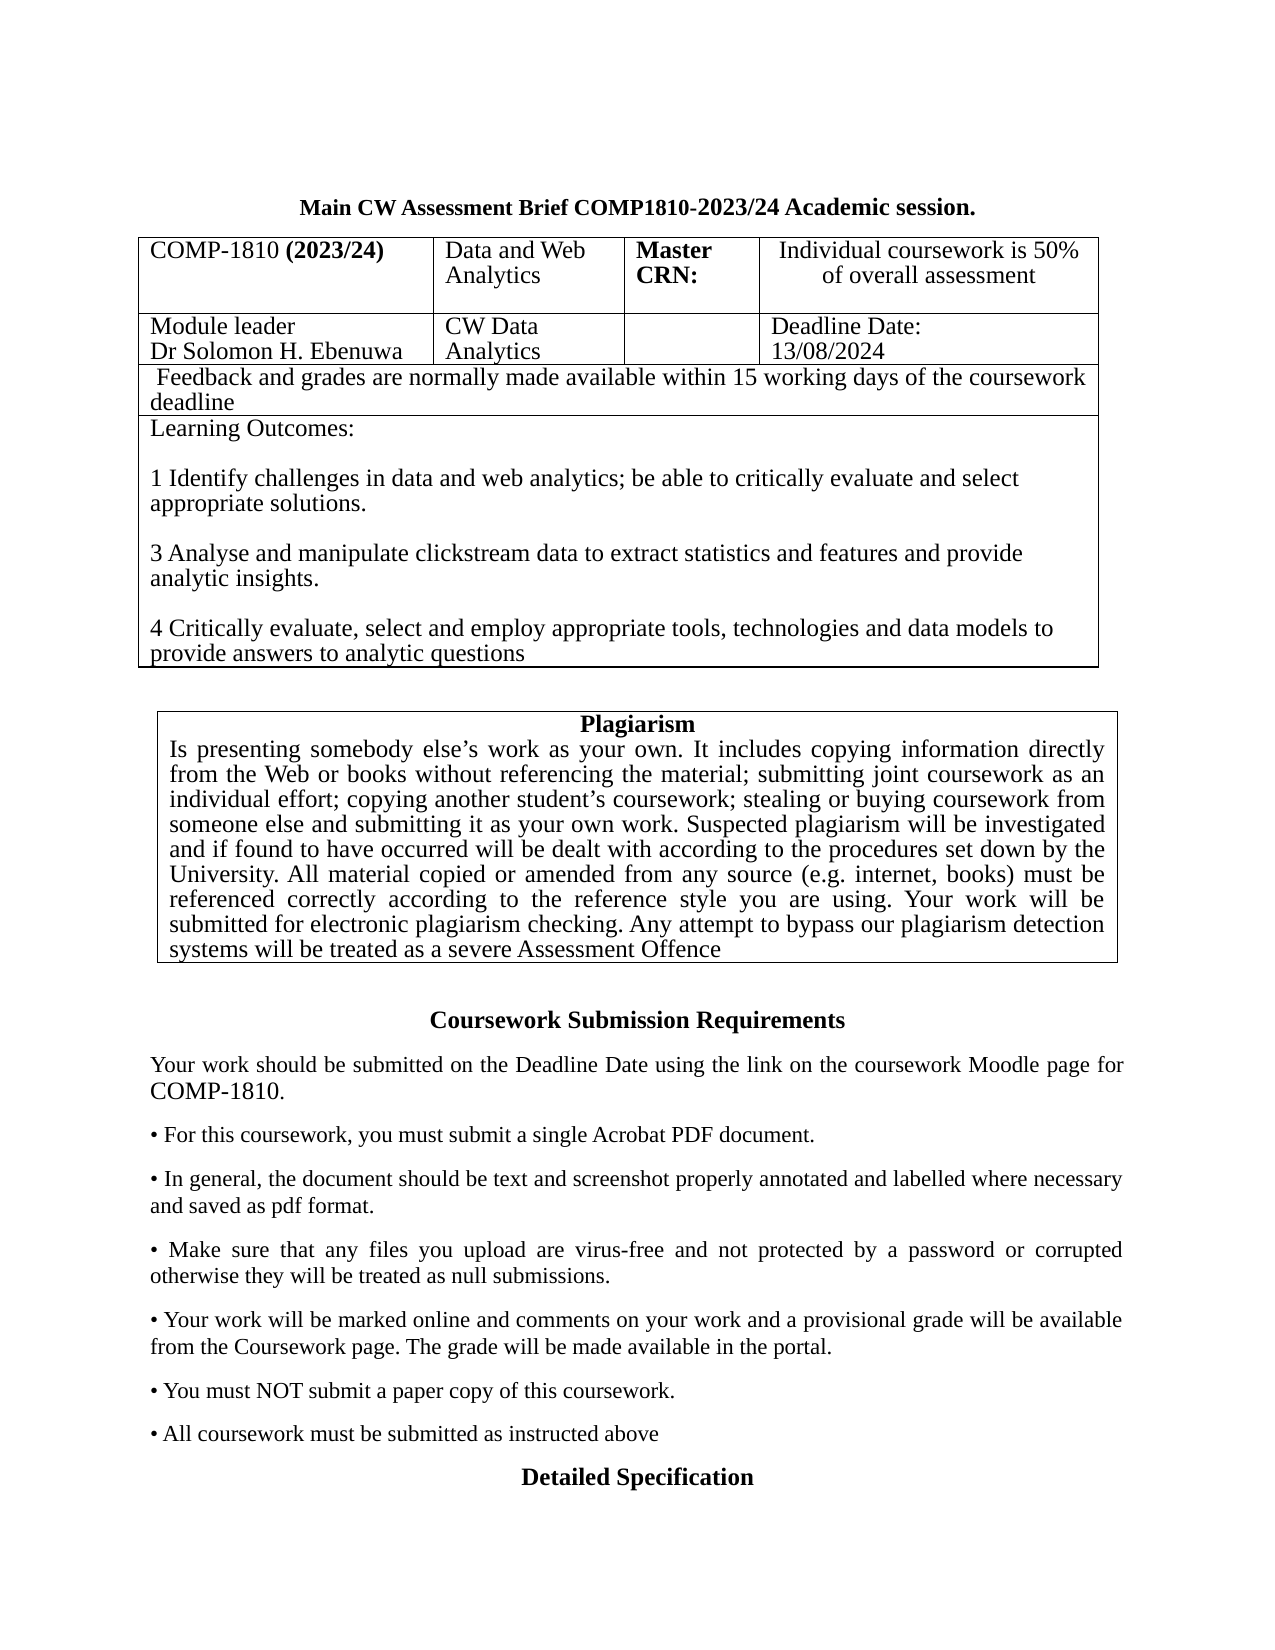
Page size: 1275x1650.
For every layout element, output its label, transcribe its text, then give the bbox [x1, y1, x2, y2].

text • Your work will be marked online and comments on your work and a provisional grade will be available from the Coursework page. The grade will be made available in the portal. [150, 1306, 1125, 1360]
table_header Plagiarism Is presenting somebody else’s work as your own. It includes copying information directly from the Web or books without referencing the material; submitting joint coursework as an individual effort; copying another student’s coursework; stealing or buying coursework from someone else and submitting it as your own work. Suspected plagiarism will be investigated and if found to have occurred will be dealt with according to the procedures set down by the University. All material copied or amended from any source (e.g. internet, books) must be referenced correctly according to the reference style you are using. Your work will be submitted for electronic plagiarism checking. Any attempt to bypass our plagiarism detection systems will be treated as a severe Assessment Offence [158, 712, 1117, 962]
text Main CW Assessment Brief COMP1810-2023/24 Academic session. [150, 194, 1125, 221]
text • You must NOT submit a paper copy of this coursework. [150, 1377, 1125, 1404]
text • For this coursework, you must submit a single Acrobat PDF document. [150, 1121, 1125, 1148]
table_header Master CRN: [625, 238, 759, 313]
text Your work should be submitted on the Deadline Date using the link on the coursework Moodle page for COMP-1810. [150, 1051, 1125, 1104]
table_cell Feedback and grades are normally made available within 15 working days of the coursework deadline [139, 365, 1098, 415]
text Detailed Specification [150, 1464, 1125, 1491]
table_cell [625, 314, 759, 364]
table_cell CW Data Analytics [434, 314, 624, 364]
table_header Data and Web Analytics [434, 238, 624, 313]
table_header COMP-1810 (2023/24) [139, 238, 433, 313]
text • Make sure that any files you upload are virus-free and not protected by a password or corrupted otherwise they will be treated as null submissions. [150, 1235, 1125, 1289]
table_cell Learning Outcomes: 1 Identify challenges in data and web analytics; be able to critically evaluate and select appropriate solutions. 3 Analyse and manipulate clickstream data to extract statistics and features and provide analytic insights. 4 Critically evaluate, select and employ appropriate tools, technologies and data models to provide answers to analytic questions [139, 416, 1098, 666]
table_cell Module leader Dr Solomon H. Ebenuwa [139, 314, 433, 364]
text • All coursework must be submitted as instructed above [150, 1420, 1125, 1447]
table_cell Deadline Date: 13/08/2024 [760, 314, 1098, 364]
text Coursework Submission Requirements [150, 1007, 1125, 1034]
table_header Individual coursework is 50% of overall assessment [760, 238, 1098, 313]
text • In general, the document should be text and screenshot properly annotated and labelled where necessary and saved as pdf format. [150, 1165, 1125, 1219]
